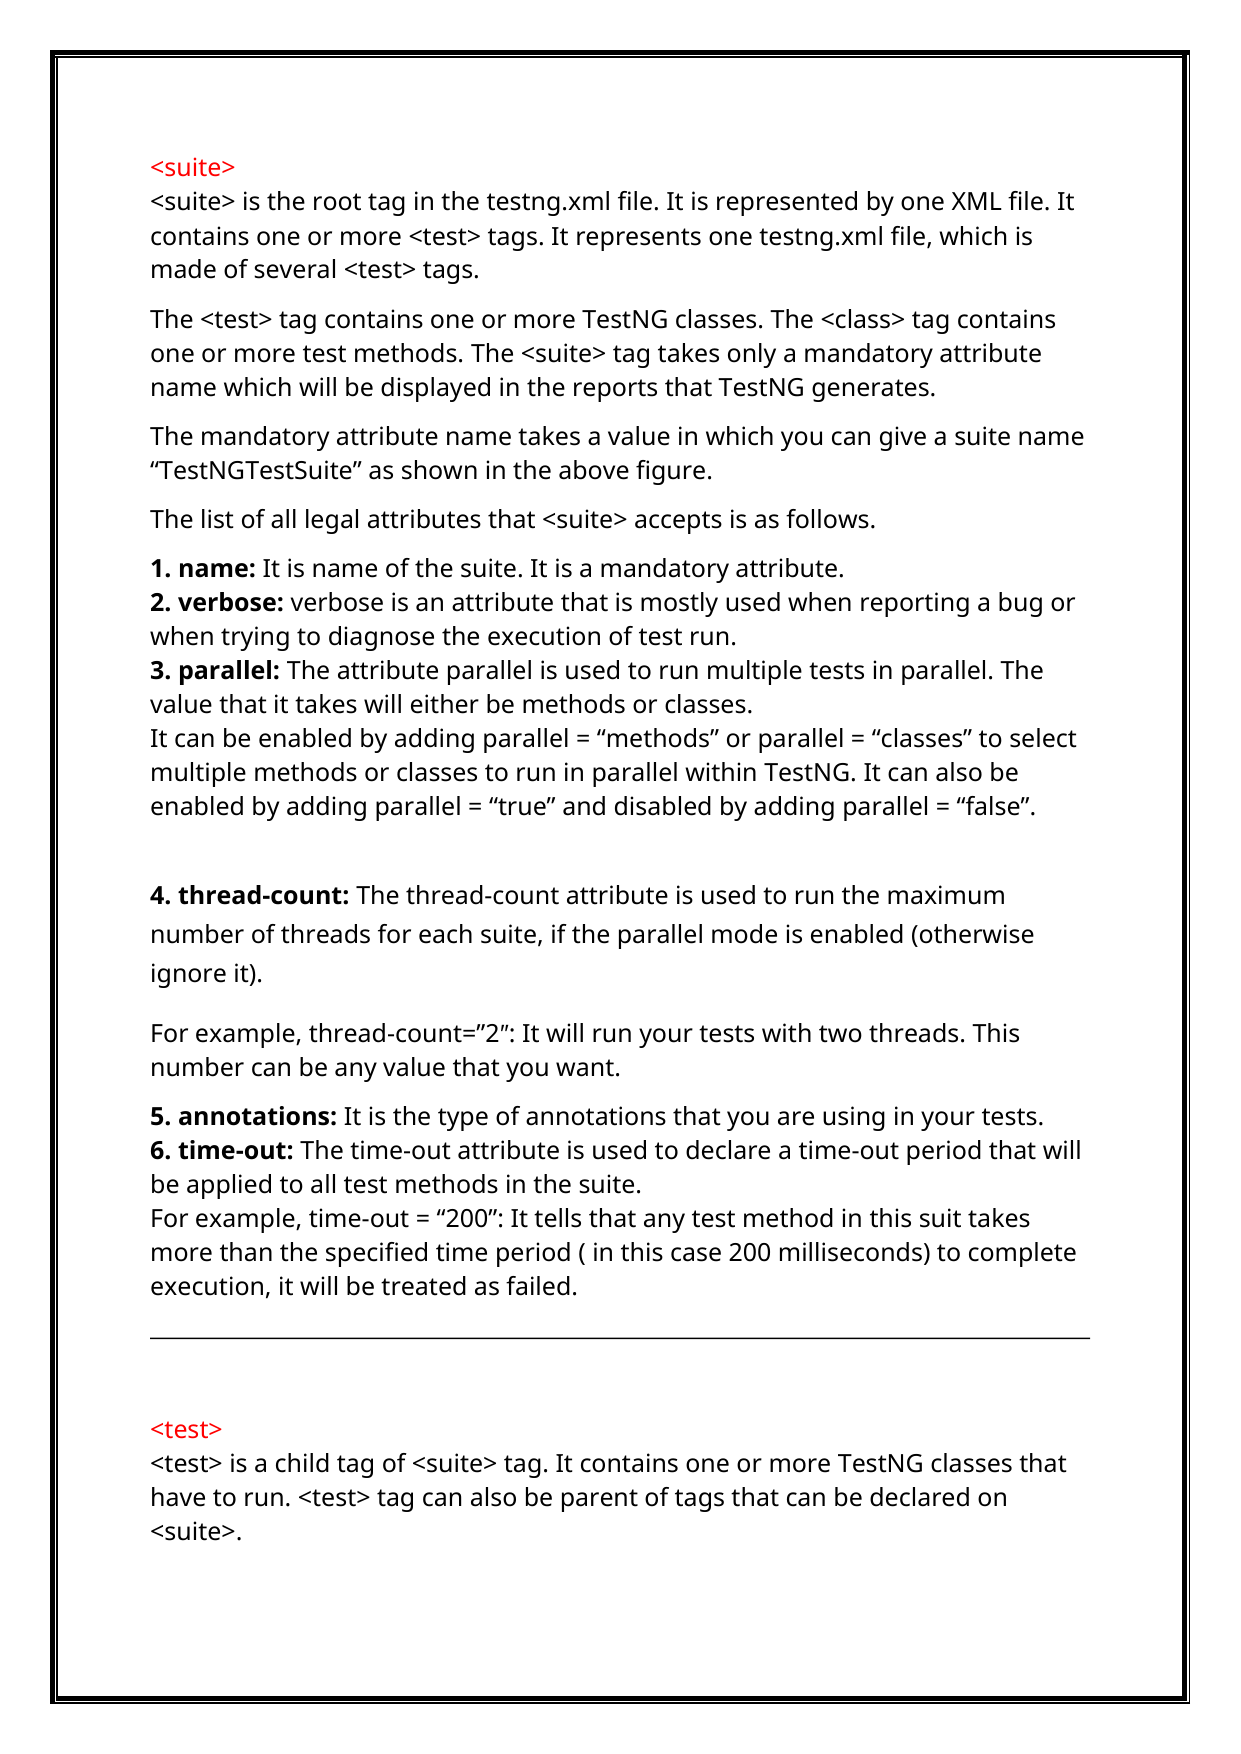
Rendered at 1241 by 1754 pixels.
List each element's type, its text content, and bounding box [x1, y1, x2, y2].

text For example, time-out = “200”: It tells that any test method in this suit takes more than the specified time period ( in this case 200 milliseconds) to complete execution, it will be treated as failed. [150, 1201, 1090, 1303]
text The list of all legal attributes that <suite> accepts is as follows. [150, 502, 1090, 536]
text <suite> is the root tag in the testng.xml file. It is represented by one XML file. It contains one or more <test> tags. It represents one testng.xml file, which is made of several <test> tags. [150, 184, 1090, 286]
text It can be enabled by adding parallel = “methods” or parallel = “classes” to select multiple methods or classes to run in parallel within TestNG. It can also be enabled by adding parallel = “true” and disabled by adding parallel = “false”. [150, 721, 1090, 823]
text The <test> tag contains one or more TestNG classes. The <class> tag contains one or more test methods. The <suite> tag takes only a mandatory attribute name which will be displayed in the reports that TestNG generates. [150, 301, 1090, 403]
text <test> is a child tag of <suite> tag. It contains one or more TestNG classes that have to run. <test> tag can also be parent of tags that can be declared on <suite>. [150, 1446, 1090, 1548]
text 5. annotations: It is the type of annotations that you are using in your tests. [150, 1099, 1090, 1133]
subtitle <test> [150, 1412, 1090, 1446]
text 2. verbose: verbose is an attribute that is mostly used when reporting a bug or when trying to diagnose the execution of test run. [150, 585, 1090, 653]
text 1. name: It is name of the suite. It is a mandatory attribute. [150, 551, 1090, 585]
text For example, thread-count=”2″: It will run your tests with two threads. This number can be any value that you want. [150, 1016, 1090, 1084]
text 4. thread-count: The thread-count attribute is used to run the maximum number of threads for each suite, if the parallel mode is enabled (otherwise ignore it). [150, 838, 1090, 990]
subtitle <suite> [150, 150, 1090, 184]
text 6. time-out: The time-out attribute is used to declare a time-out period that will be applied to all test methods in the suite. [150, 1133, 1090, 1201]
text The mandatory attribute name takes a value in which you can give a suite name “TestNGTestSuite” as shown in the above figure. [150, 418, 1090, 487]
text 3. parallel: The attribute parallel is used to run multiple tests in parallel. The value that it takes will either be methods or classes. [150, 653, 1090, 721]
